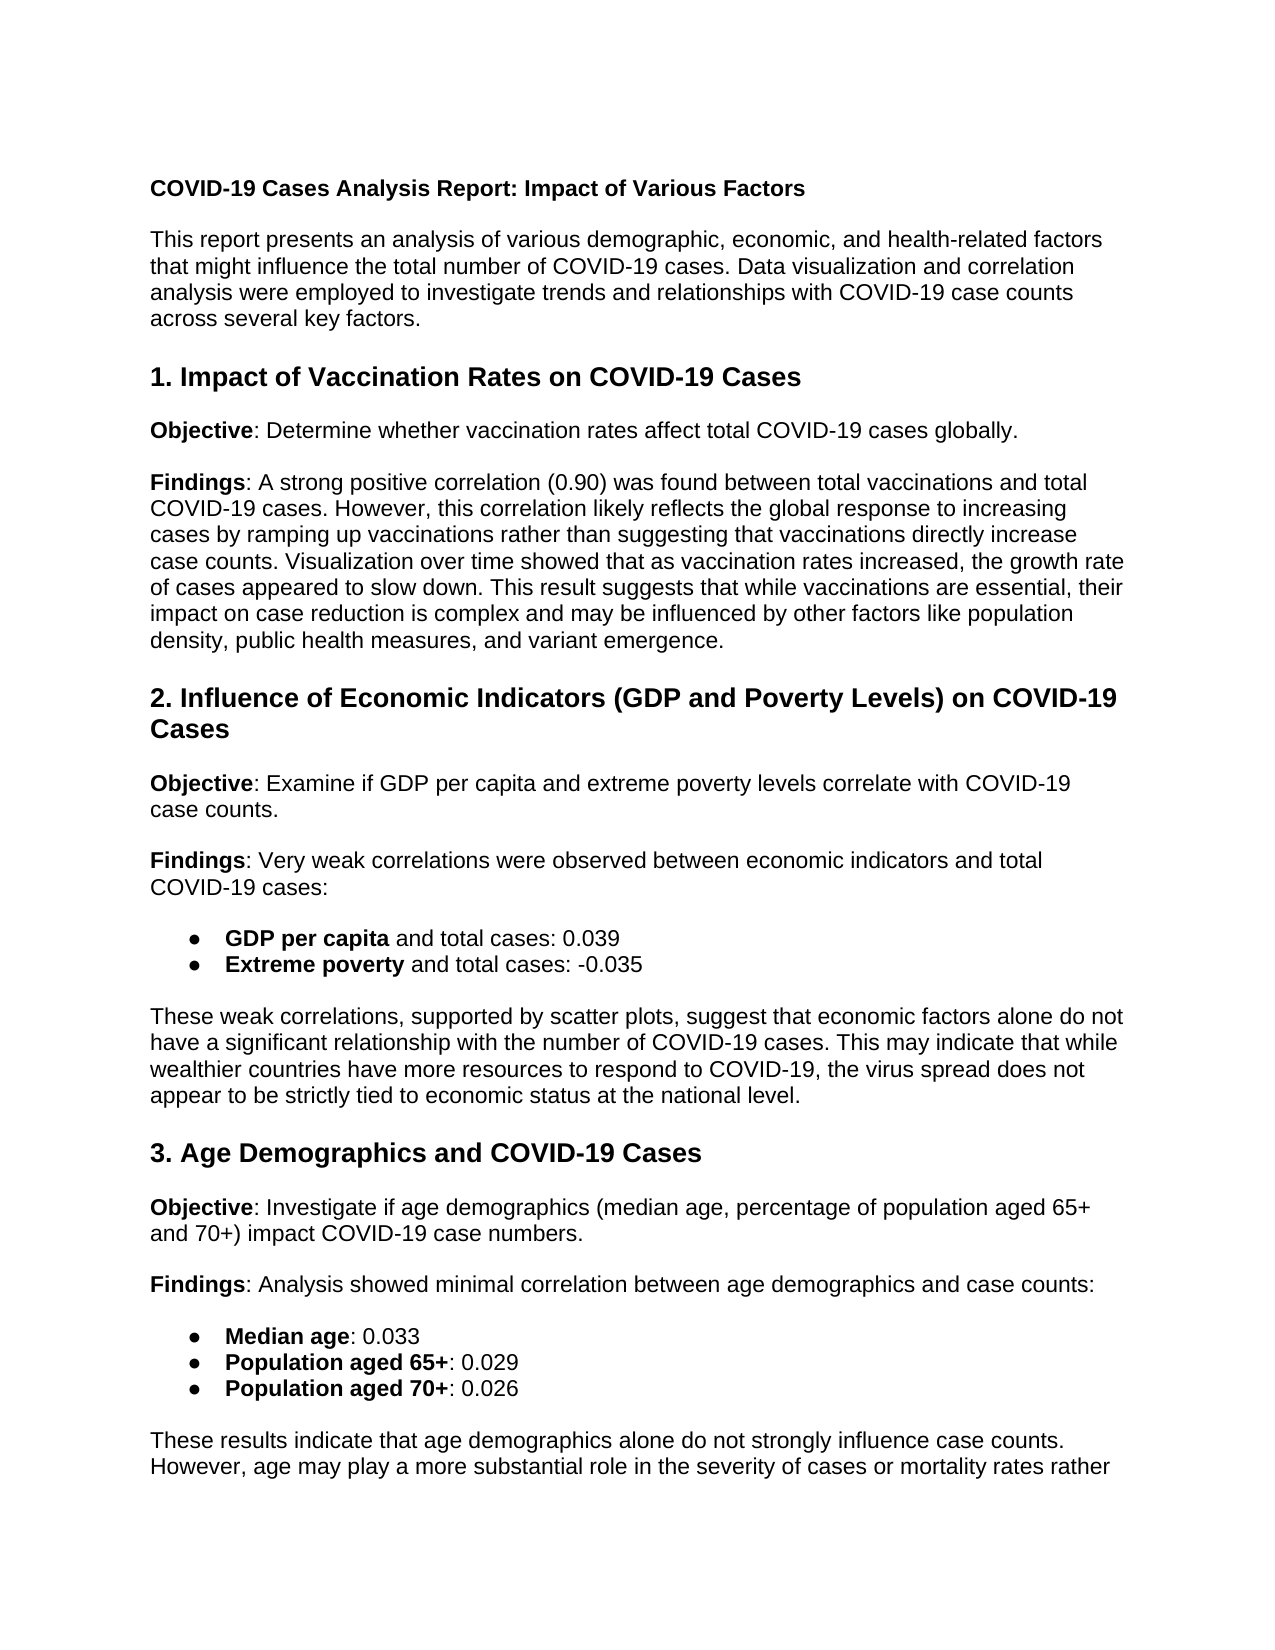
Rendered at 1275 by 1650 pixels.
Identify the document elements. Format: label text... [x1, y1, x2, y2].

text This report presents an analysis of various demographic, economic, and health-related factors that might influence the total number of COVID-19 cases. Data visualization and correlation analysis were employed to investigate trends and relationships with COVID-19 case counts across several key factors. [150, 226, 1125, 332]
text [150, 1427, 1125, 1479]
list Population aged 65+: 0.029 [187, 1349, 1125, 1375]
text Findings: Analysis showed minimal correlation between age demographics and case counts: [150, 1271, 1125, 1298]
text COVID-19 Cases Analysis Report: Impact of Various Factors [150, 175, 1125, 201]
text Objective: Determine whether vaccination rates affect total COVID-19 cases globally. [150, 417, 1125, 443]
list Population aged 70+: 0.026 [187, 1375, 1125, 1402]
text Objective: Examine if GDP per capita and extreme poverty levels correlate with COVID-19 case counts. [150, 770, 1125, 822]
subtitle 2. Influence of Economic Indicators (GDP and Poverty Levels) on COVID-19 Cases [150, 682, 1125, 745]
list Extreme poverty and total cases: -0.035 [187, 951, 1125, 978]
text Objective: Investigate if age demographics (median age, percentage of population aged 65+ and 70+) impact COVID-19 case numbers. [150, 1194, 1125, 1246]
text These weak correlations, supported by scatter plots, suggest that economic factors alone do not have a significant relationship with the number of COVID-19 cases. This may indicate that while wealthier countries have more resources to respond to COVID-19, the virus spread does not appear to be strictly tied to economic status at the national level. [150, 1003, 1125, 1108]
list GDP per capita and total cases: 0.039 [187, 925, 1125, 951]
subtitle 3. Age Demographics and COVID-19 Cases [150, 1137, 1125, 1169]
text Findings: Very weak correlations were observed between economic indicators and total COVID-19 cases: [150, 847, 1125, 900]
list Median age: 0.033 [187, 1323, 1125, 1349]
text Findings: A strong positive correlation (0.90) was found between total vaccinations and total COVID-19 cases. However, this correlation likely reflects the global response to increasing cases by ramping up vaccinations rather than suggesting that vaccinations directly increase case counts. Visualization over time showed that as vaccination rates increased, the growth rate of cases appeared to slow down. This result suggests that while vaccinations are essential, their impact on case reduction is complex and may be influenced by other factors like population density, public health measures, and variant emergence. [150, 468, 1125, 653]
subtitle 1. Impact of Vaccination Rates on COVID-19 Cases [150, 361, 1125, 392]
